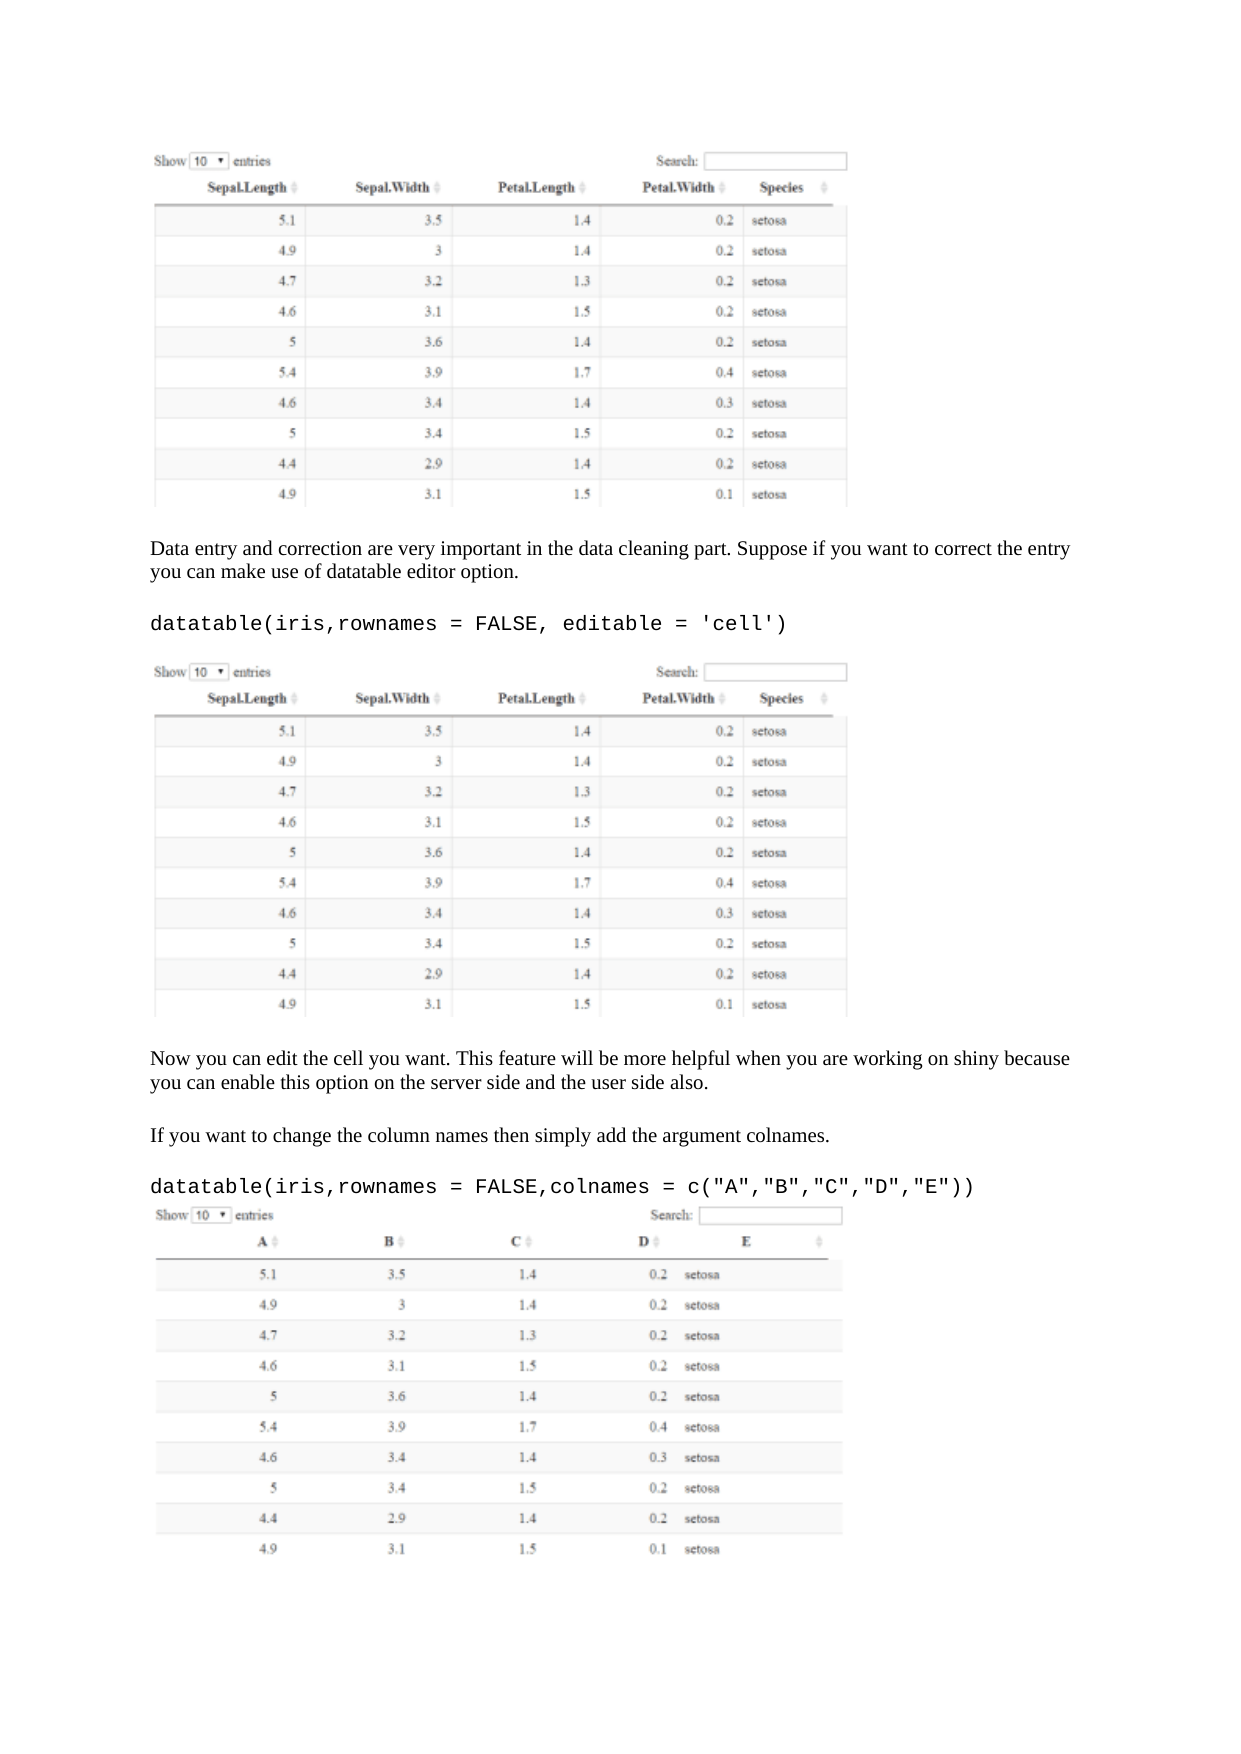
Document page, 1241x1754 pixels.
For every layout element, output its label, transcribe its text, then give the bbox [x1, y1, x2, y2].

picture [150, 150, 854, 507]
text Data entry and correction are very important in the data cleaning part. Suppose if you want to correct the entry you can make use of datatable editor option. [150, 535, 1090, 583]
picture [150, 660, 854, 1017]
picture [150, 1200, 854, 1589]
text datatable(iris,rownames = FALSE, editable = 'cell') [150, 613, 1090, 636]
text Now you can edit the cell you want. This feature will be more helpful when you are working on shiny because you can enable this option on the server side and the user side also. [150, 1046, 1090, 1094]
text If you want to change the column names then simply add the argument colnames. [150, 1123, 1090, 1147]
